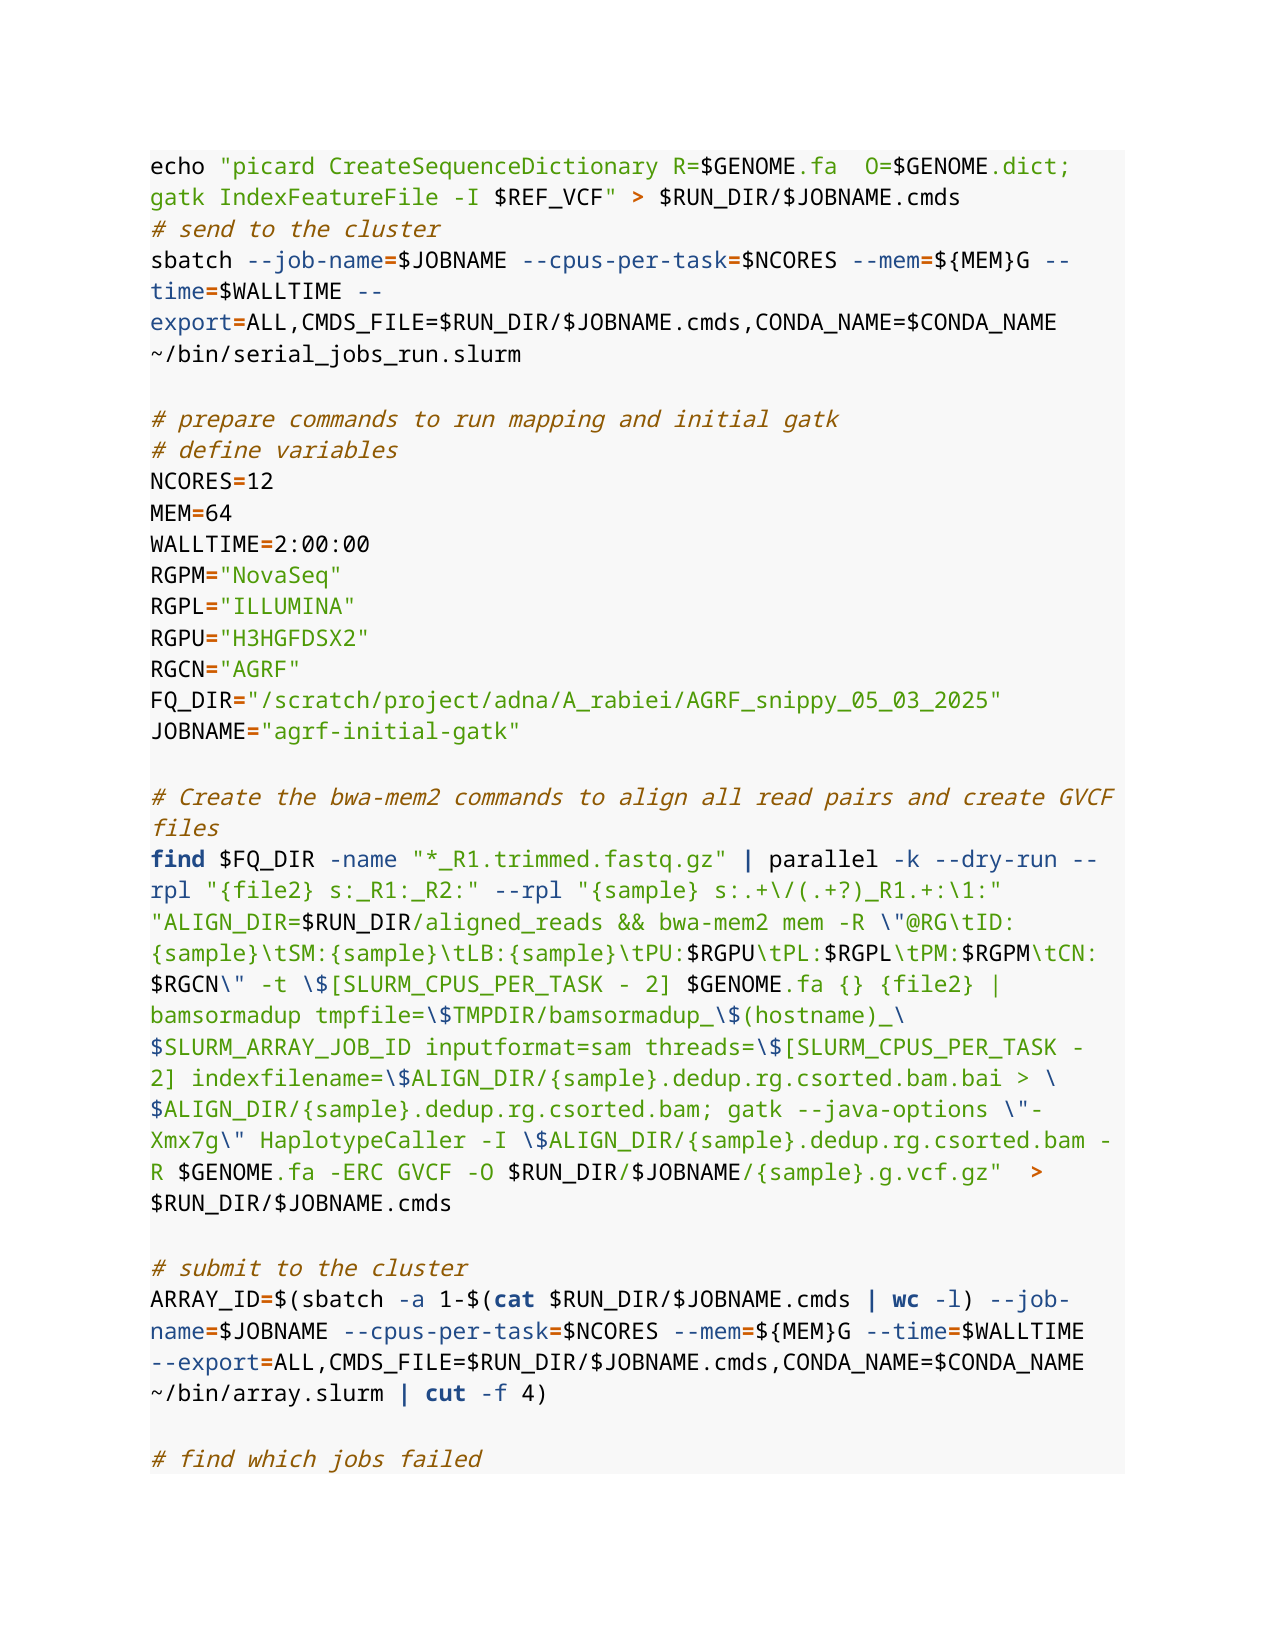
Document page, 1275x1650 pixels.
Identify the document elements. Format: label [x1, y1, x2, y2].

text [150, 150, 1125, 1474]
